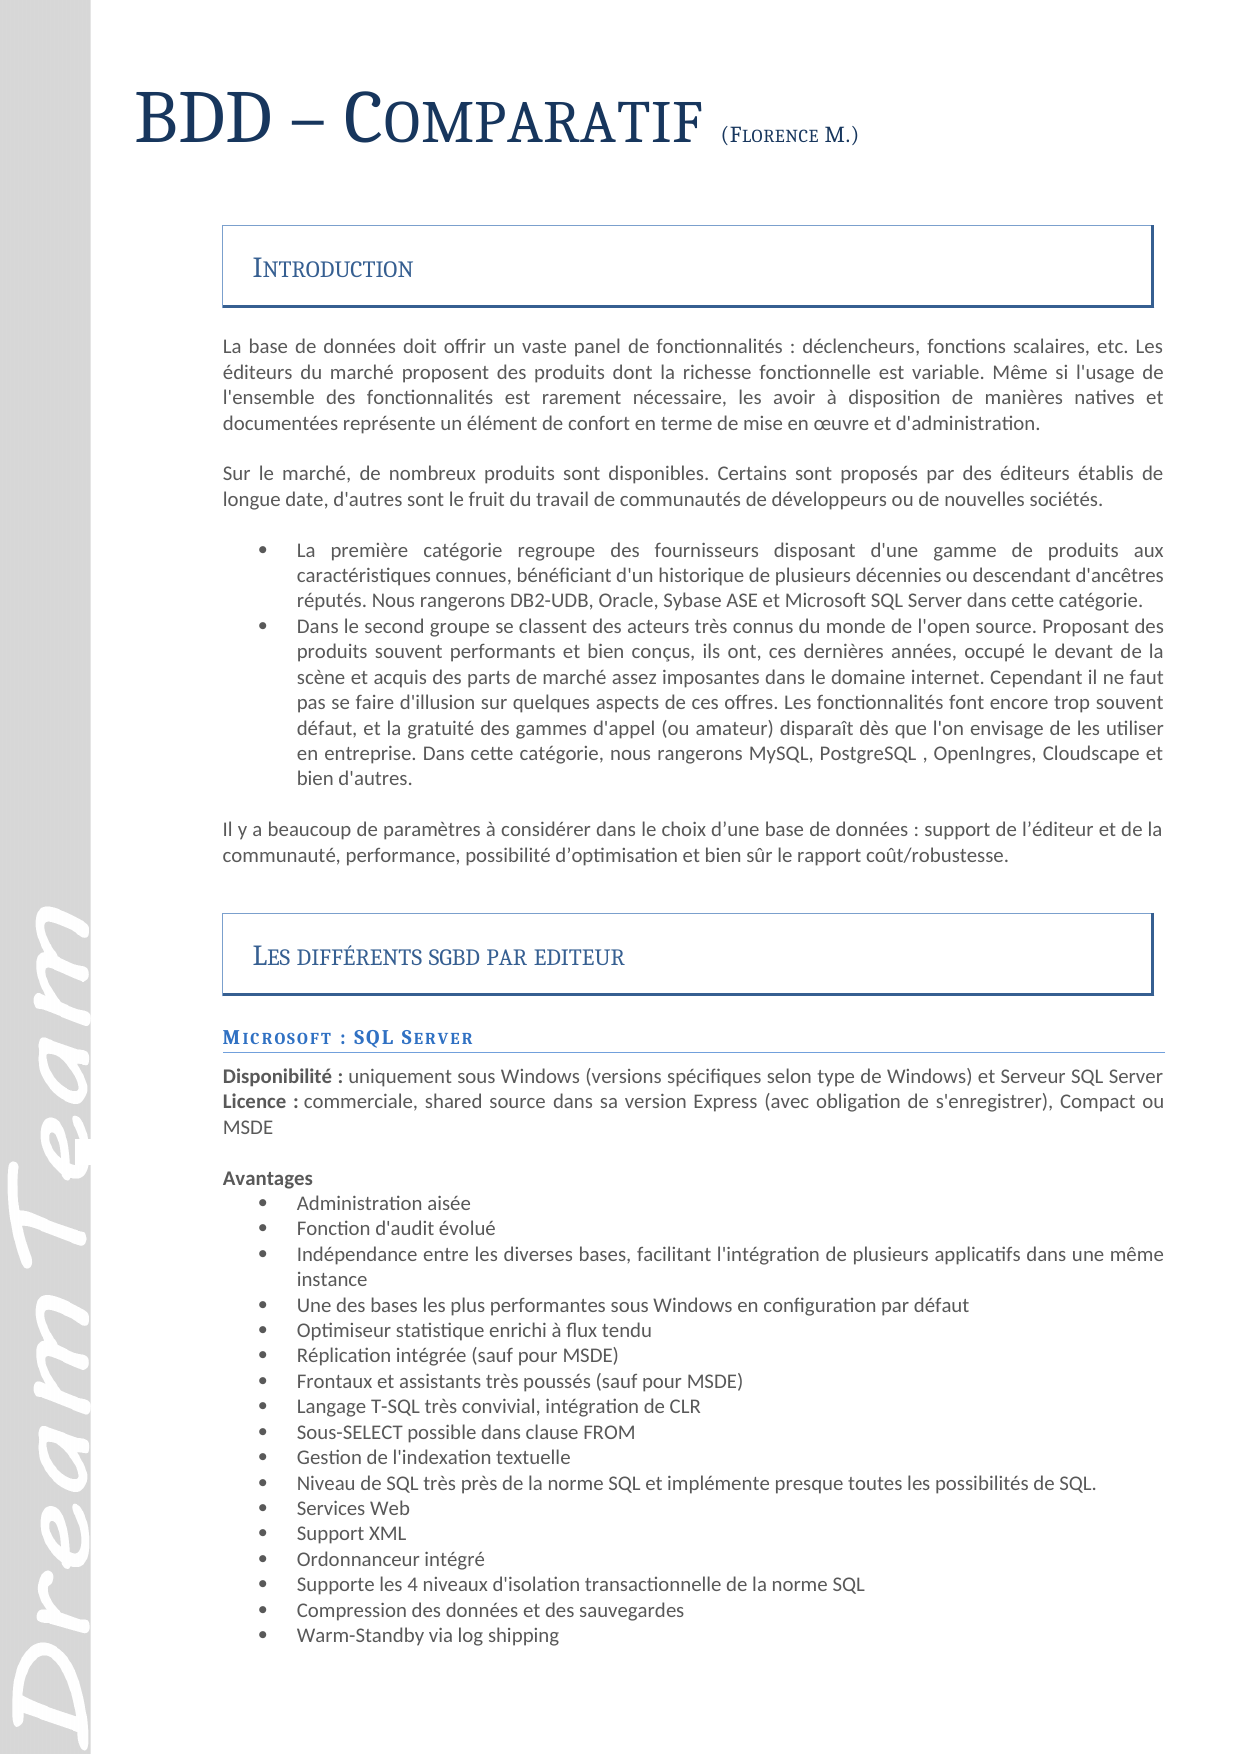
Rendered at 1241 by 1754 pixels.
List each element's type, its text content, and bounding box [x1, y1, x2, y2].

text Les différents sgbd par editeur [223, 914, 1151, 993]
subtitle Microsoft : SQL Server [222, 1026, 1165, 1053]
list Warm-Standby via log shipping [259, 1622, 1165, 1648]
list Réplication intégrée (sauf pour MSDE) [259, 1343, 1165, 1368]
list Fonction d'audit évolué [259, 1216, 1165, 1241]
text Avantages [223, 1165, 1165, 1190]
list Optimiseur statistique enrichi à flux tendu [259, 1317, 1165, 1343]
list Indépendance entre les diverses bases, facilitant l'intégration de plusieurs applicatifs dans une même instance [259, 1241, 1165, 1292]
list Compression des données et des sauvegardes [259, 1597, 1165, 1622]
list Support XML [259, 1521, 1165, 1546]
list La première catégorie regroupe des fournisseurs disposant d'une gamme de produits aux caractéristiques connues, bénéficiant d'un historique de plusieurs décennies ou descendant d'ancêtres réputés. Nous rangerons DB2-UDB, Oracle, Sybase ASE et Microsoft SQL Server dans cette catégorie. [259, 537, 1165, 613]
list Services Web [259, 1495, 1165, 1521]
text La base de données doit offrir un vaste panel de fonctionnalités : déclencheurs, fonctions scalaires, etc. Les éditeurs du marché proposent des produits dont la richesse fonctionnelle est variable. Même si l'usage de l'ensemble des fonctionnalités est rarement nécessaire, les avoir à disposition de manières natives et documentées représente un élément de confort en terme de mise en œuvre et d'administration. [223, 333, 1165, 435]
list Administration aisée [259, 1190, 1165, 1216]
list Langage T-SQL très convivial, intégration de CLR [259, 1393, 1165, 1419]
text Disponibilité : uniquement sous Windows (versions spécifiques selon type de Windows) et Serveur SQL Server Licence : commerciale, shared source dans sa version Express (avec obligation de s'enregistrer), Compact ou MSDE [223, 1063, 1165, 1139]
text Sur le marché, de nombreux produits sont disponibles. Certains sont proposés par des éditeurs établis de longue date, d'autres sont le fruit du travail de communautés de développeurs ou de nouvelles sociétés. [223, 461, 1165, 511]
list Frontaux et assistants très poussés (sauf pour MSDE) [259, 1368, 1165, 1393]
list Supporte les 4 niveaux d'isolation transactionnelle de la norme SQL [259, 1571, 1165, 1597]
list Gestion de l'indexation textuelle [259, 1444, 1165, 1470]
text Introduction [223, 226, 1151, 305]
list Sous-SELECT possible dans clause FROM [259, 1419, 1165, 1444]
text Il y a beaucoup de paramètres à considérer dans le choix d’une base de données : support de l’éditeur et de la communauté, performance, possibilité d’optimisation et bien sûr le rapport coût/robustesse. [222, 816, 1165, 867]
title BDD – Comparatif (Florence M.) [134, 75, 1165, 161]
list Dans le second groupe se classent des acteurs très connus du monde de l'open source. Proposant des produits souvent performants et bien conçus, ils ont, ces dernières années, occupé le devant de la scène et acquis des parts de marché assez imposantes dans le domaine internet. Cependant il ne faut pas se faire d'illusion sur quelques aspects de ces offres. Les fonctionnalités font encore trop souvent défaut, et la gratuité des gammes d'appel (ou amateur) disparaît dès que l'on envisage de les utiliser en entreprise. Dans cette catégorie, nous rangerons MySQL, PostgreSQL , OpenIngres, Cloudscape et bien d'autres. [259, 613, 1165, 791]
list Une des bases les plus performantes sous Windows en configuration par défaut [259, 1292, 1165, 1317]
list Niveau de SQL très près de la norme SQL et implémente presque toutes les possibilités de SQL. [259, 1470, 1165, 1495]
list Ordonnanceur intégré [259, 1546, 1165, 1571]
